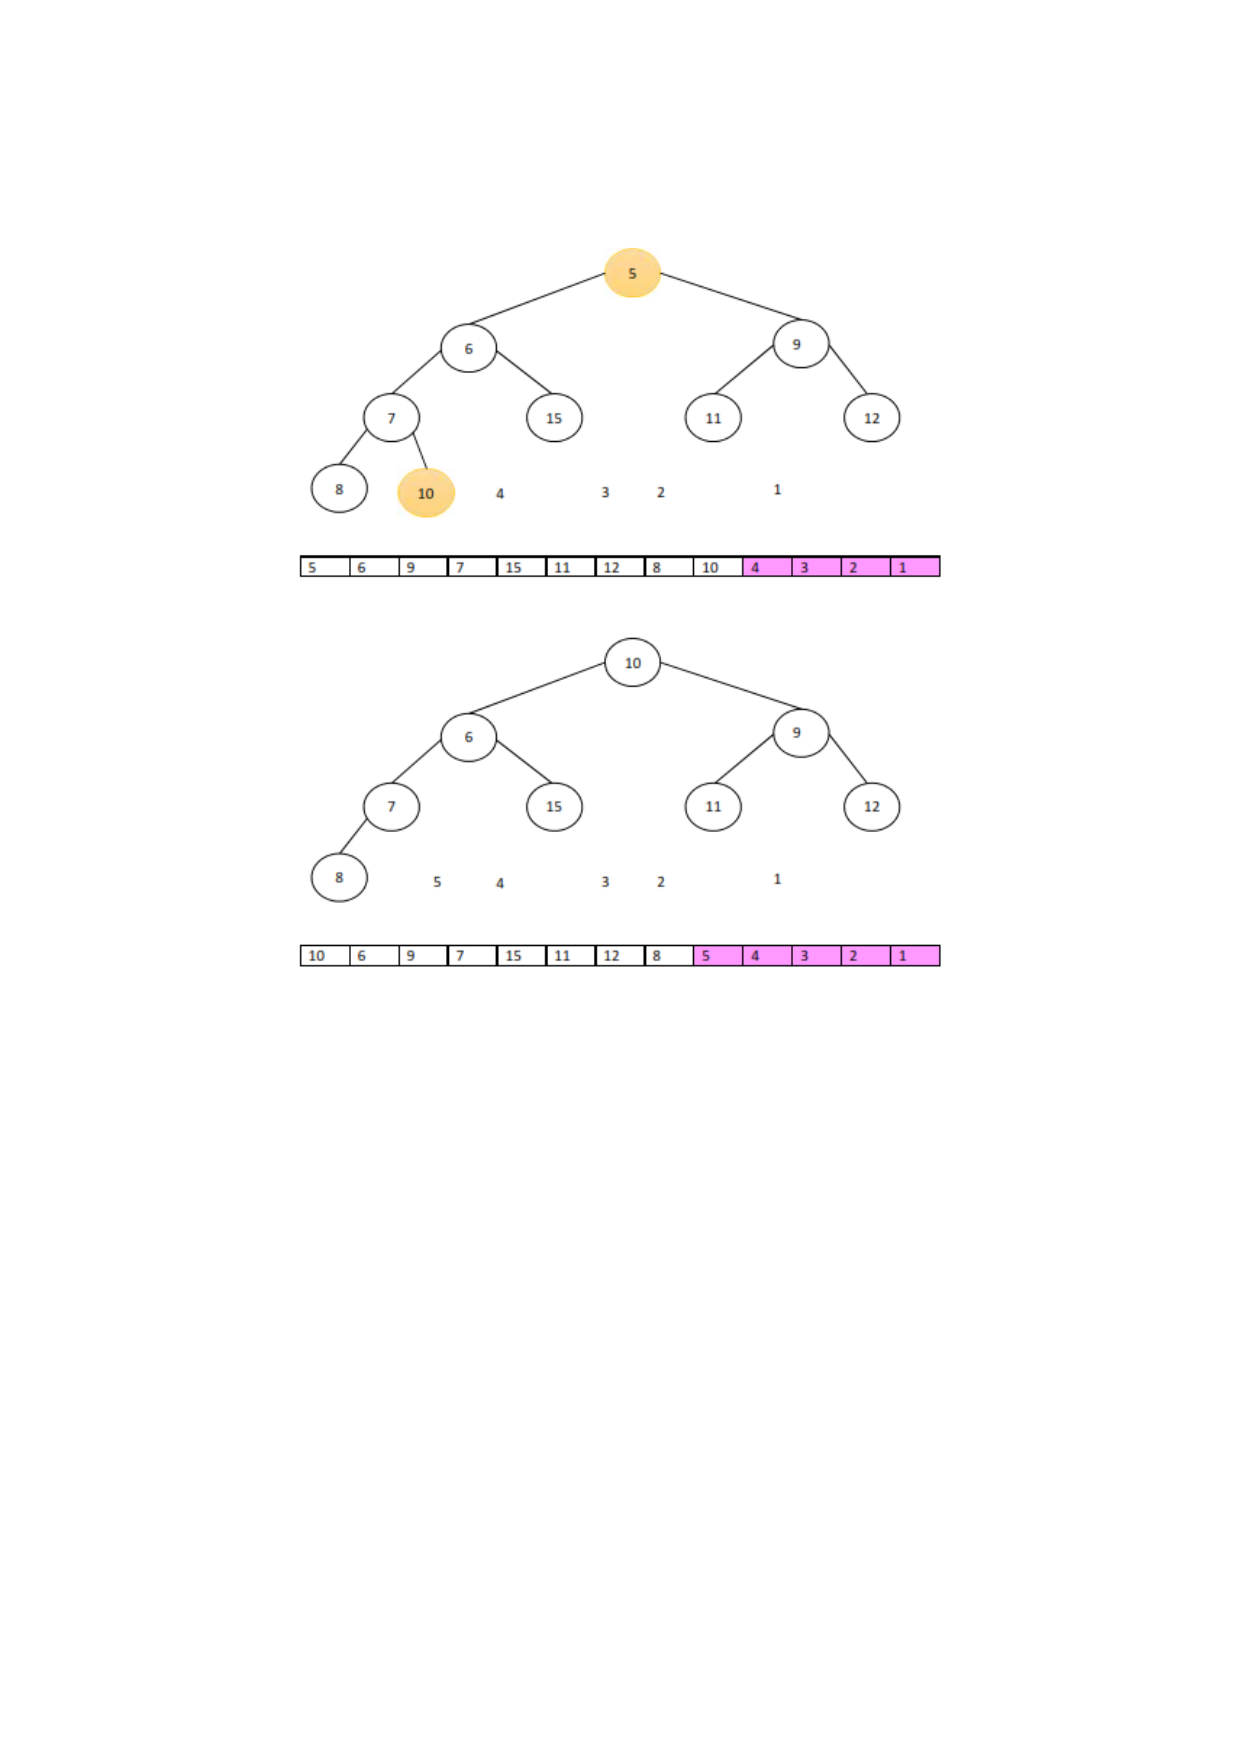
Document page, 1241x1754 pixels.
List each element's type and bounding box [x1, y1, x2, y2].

picture [177, 147, 1063, 990]
